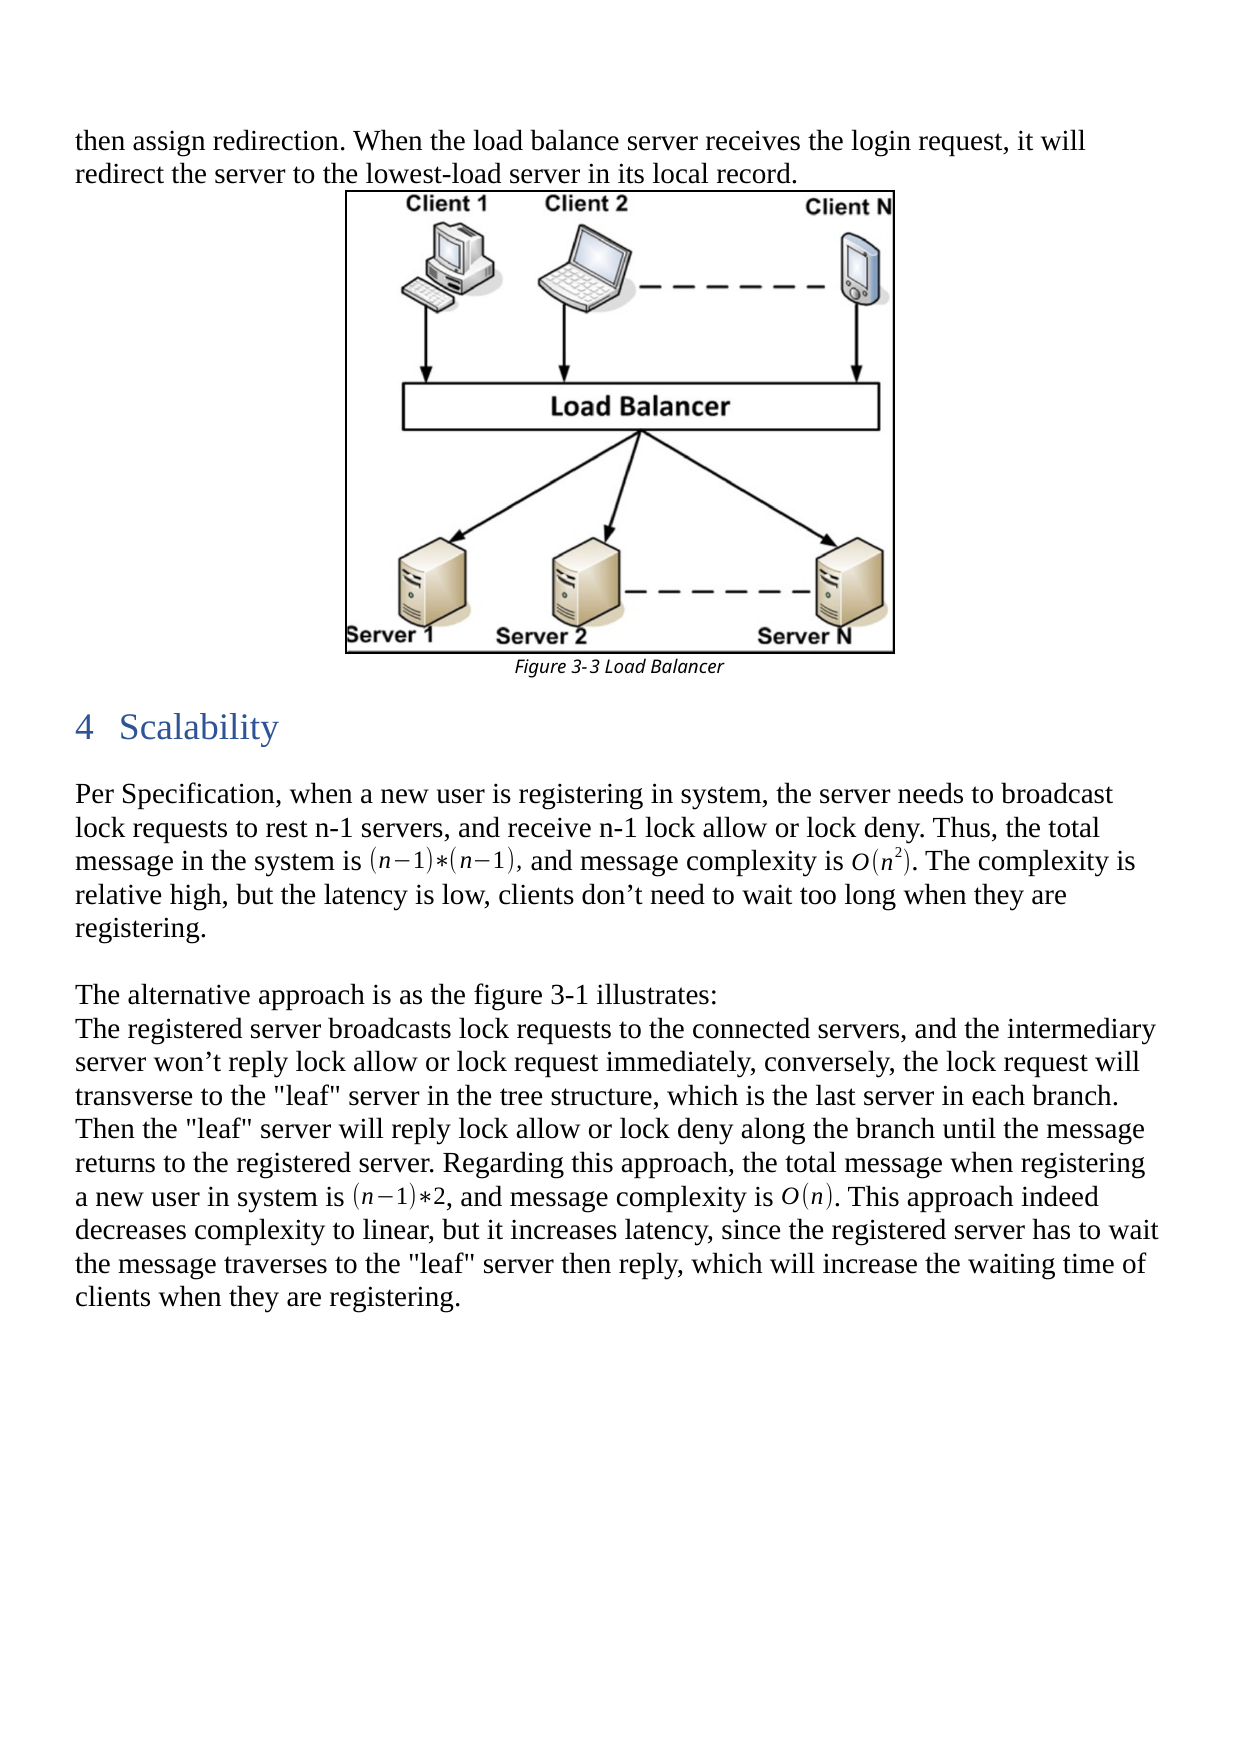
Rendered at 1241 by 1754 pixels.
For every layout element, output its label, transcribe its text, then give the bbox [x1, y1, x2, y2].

picture [347, 192, 893, 652]
text Per Specification, when a new user is registering in system, the server needs to broadcast lock requests to rest n-1 servers, and receive n-1 lock allow or lock deny. Thus, the total message in the system is and message complexity is . The complexity is relative high, but the latency is low, clients don’t need to wait too long when they are registering. [75, 776, 1165, 944]
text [75, 123, 1165, 190]
text The registered server broadcasts lock requests to the connected servers, and the intermediary server won’t reply lock allow or lock request immediately, conversely, the lock request will transverse to the "leaf" server in the tree structure, which is the last server in each branch. Then the "leaf" server will reply lock allow or lock deny along the branch until the message returns to the registered server. Regarding this approach, the total message when registering a new user in system is , and message complexity is . This approach indeed decreases complexity to linear, but it increases latency, since the registered server has to wait the message traverses to the "leaf" server then reply, which will increase the waiting time of clients when they are registering. [75, 1011, 1165, 1313]
text The alternative approach is as the figure 3-1 illustrates: [75, 977, 1165, 1011]
subtitle Scalability [75, 704, 1165, 747]
